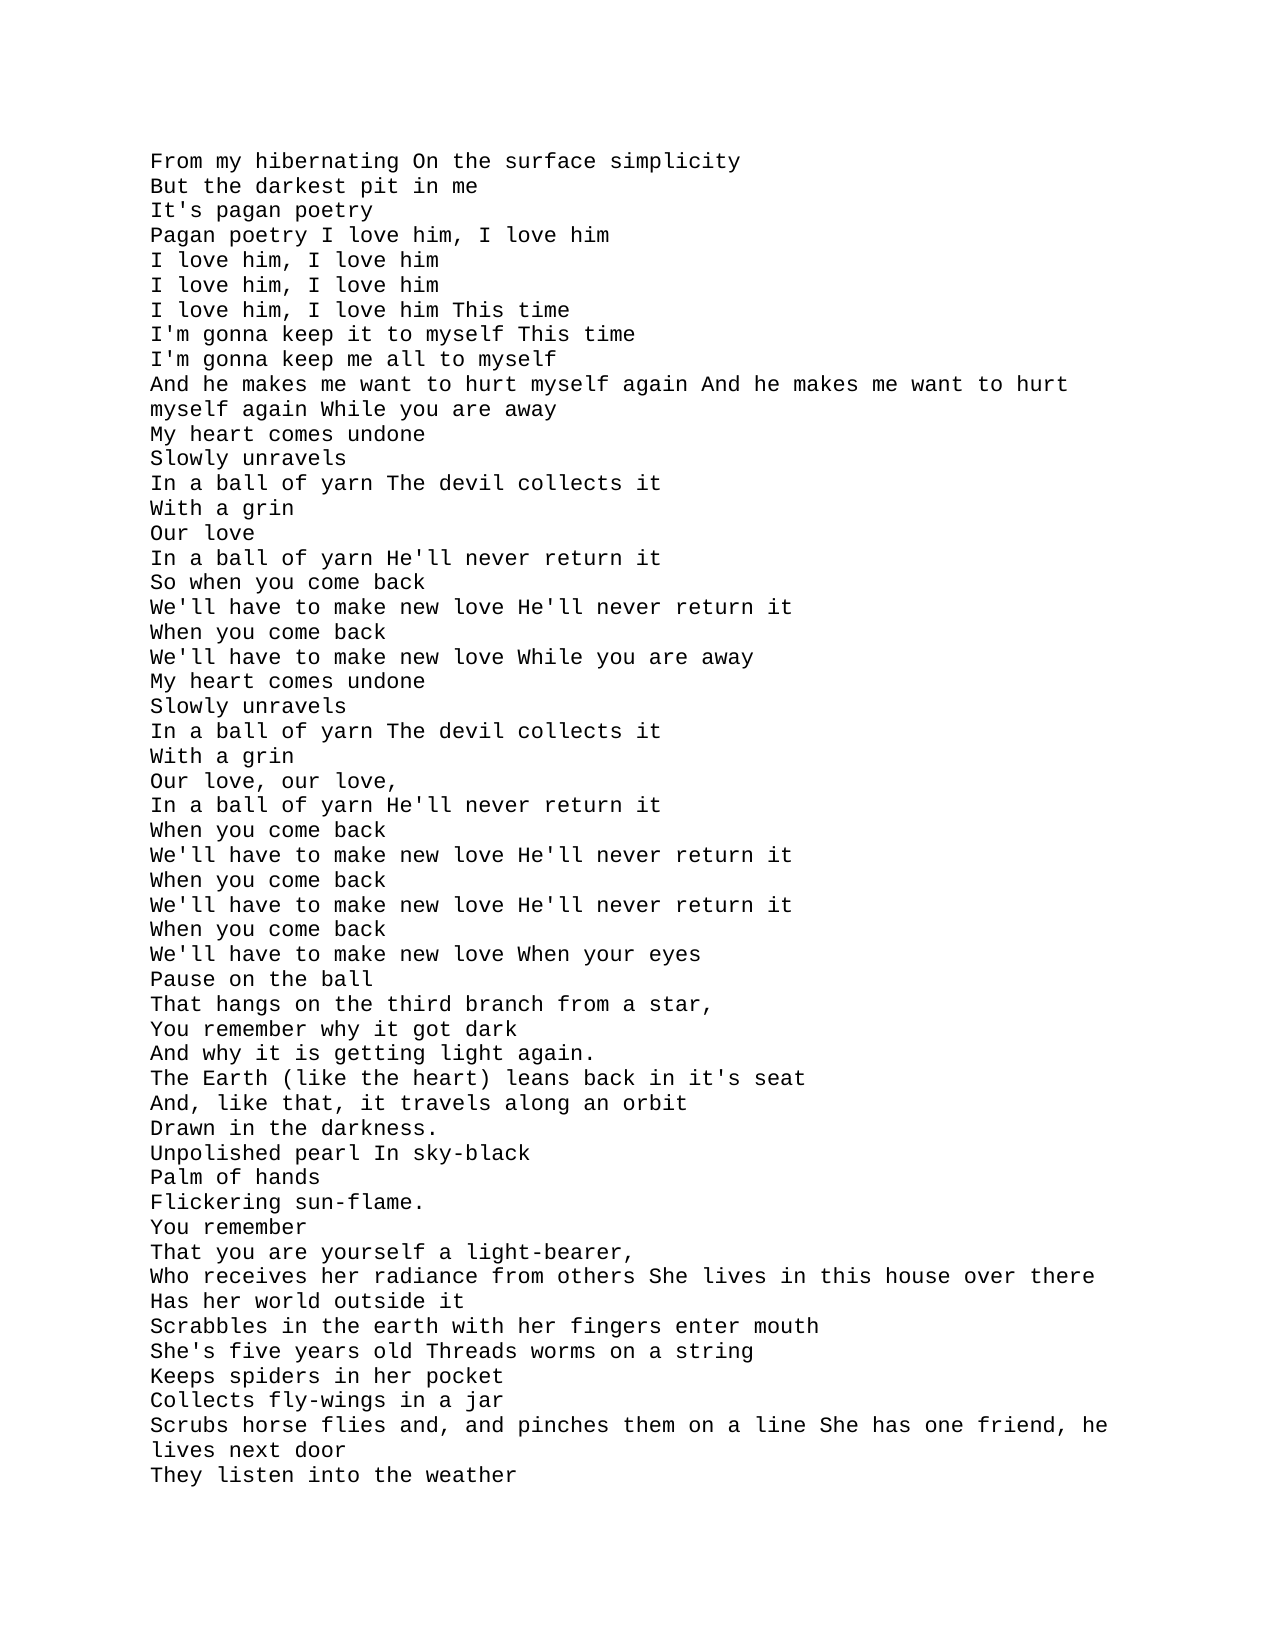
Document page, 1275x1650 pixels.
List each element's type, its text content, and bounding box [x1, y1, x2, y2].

text And, like that, it travels along an orbit [150, 1092, 1125, 1117]
text We'll have to make new love While you are away [150, 646, 1125, 671]
text And he makes me want to hurt myself again And he makes me want to hurt myself again While you are away [150, 373, 1125, 423]
text I love him, I love him This time [150, 299, 1125, 323]
text That hangs on the third branch from a star, [150, 993, 1125, 1018]
text So when you come back [150, 571, 1125, 596]
text Our love [150, 522, 1125, 547]
text We'll have to make new love He'll never return it [150, 844, 1125, 869]
text And why it is getting light again. [150, 1042, 1125, 1067]
text In a ball of yarn The devil collects it [150, 472, 1125, 497]
text Drawn in the darkness. [150, 1117, 1125, 1142]
text You remember [150, 1216, 1125, 1241]
text From my hibernating On the surface simplicity [150, 150, 1125, 175]
text I love him, I love him [150, 274, 1125, 299]
text Our love, our love, [150, 770, 1125, 794]
text They listen into the weather [150, 1464, 1125, 1489]
text Pause on the ball [150, 968, 1125, 993]
text I'm gonna keep me all to myself [150, 348, 1125, 373]
text When you come back [150, 819, 1125, 844]
text I'm gonna keep it to myself This time [150, 323, 1125, 348]
text The Earth (like the heart) leans back in it's seat [150, 1067, 1125, 1092]
text Scrabbles in the earth with her fingers enter mouth [150, 1315, 1125, 1340]
text In a ball of yarn The devil collects it [150, 720, 1125, 745]
text With a grin [150, 745, 1125, 770]
text It's pagan poetry [150, 199, 1125, 224]
text With a grin [150, 497, 1125, 522]
text Has her world outside it [150, 1290, 1125, 1315]
text But the darkest pit in me [150, 175, 1125, 199]
text We'll have to make new love He'll never return it [150, 596, 1125, 621]
text Collects fly-wings in a jar [150, 1389, 1125, 1414]
text Unpolished pearl In sky-black [150, 1142, 1125, 1166]
text You remember why it got dark [150, 1018, 1125, 1042]
text My heart comes undone [150, 671, 1125, 695]
text In a ball of yarn He'll never return it [150, 547, 1125, 571]
text We'll have to make new love He'll never return it [150, 894, 1125, 918]
text Slowly unravels [150, 695, 1125, 720]
text I love him, I love him [150, 249, 1125, 274]
text My heart comes undone [150, 423, 1125, 447]
text She's five years old Threads worms on a string [150, 1340, 1125, 1365]
text When you come back [150, 869, 1125, 894]
text That you are yourself a light-bearer, [150, 1241, 1125, 1266]
text Scrubs horse flies and, and pinches them on a line She has one friend, he lives next door [150, 1414, 1125, 1464]
text Keeps spiders in her pocket [150, 1365, 1125, 1389]
text We'll have to make new love When your eyes [150, 943, 1125, 968]
text When you come back [150, 918, 1125, 943]
text Who receives her radiance from others She lives in this house over there [150, 1266, 1125, 1290]
text Palm of hands [150, 1166, 1125, 1191]
text When you come back [150, 621, 1125, 646]
text In a ball of yarn He'll never return it [150, 794, 1125, 819]
text Pagan poetry I love him, I love him [150, 224, 1125, 249]
text Flickering sun-flame. [150, 1191, 1125, 1216]
text Slowly unravels [150, 447, 1125, 472]
